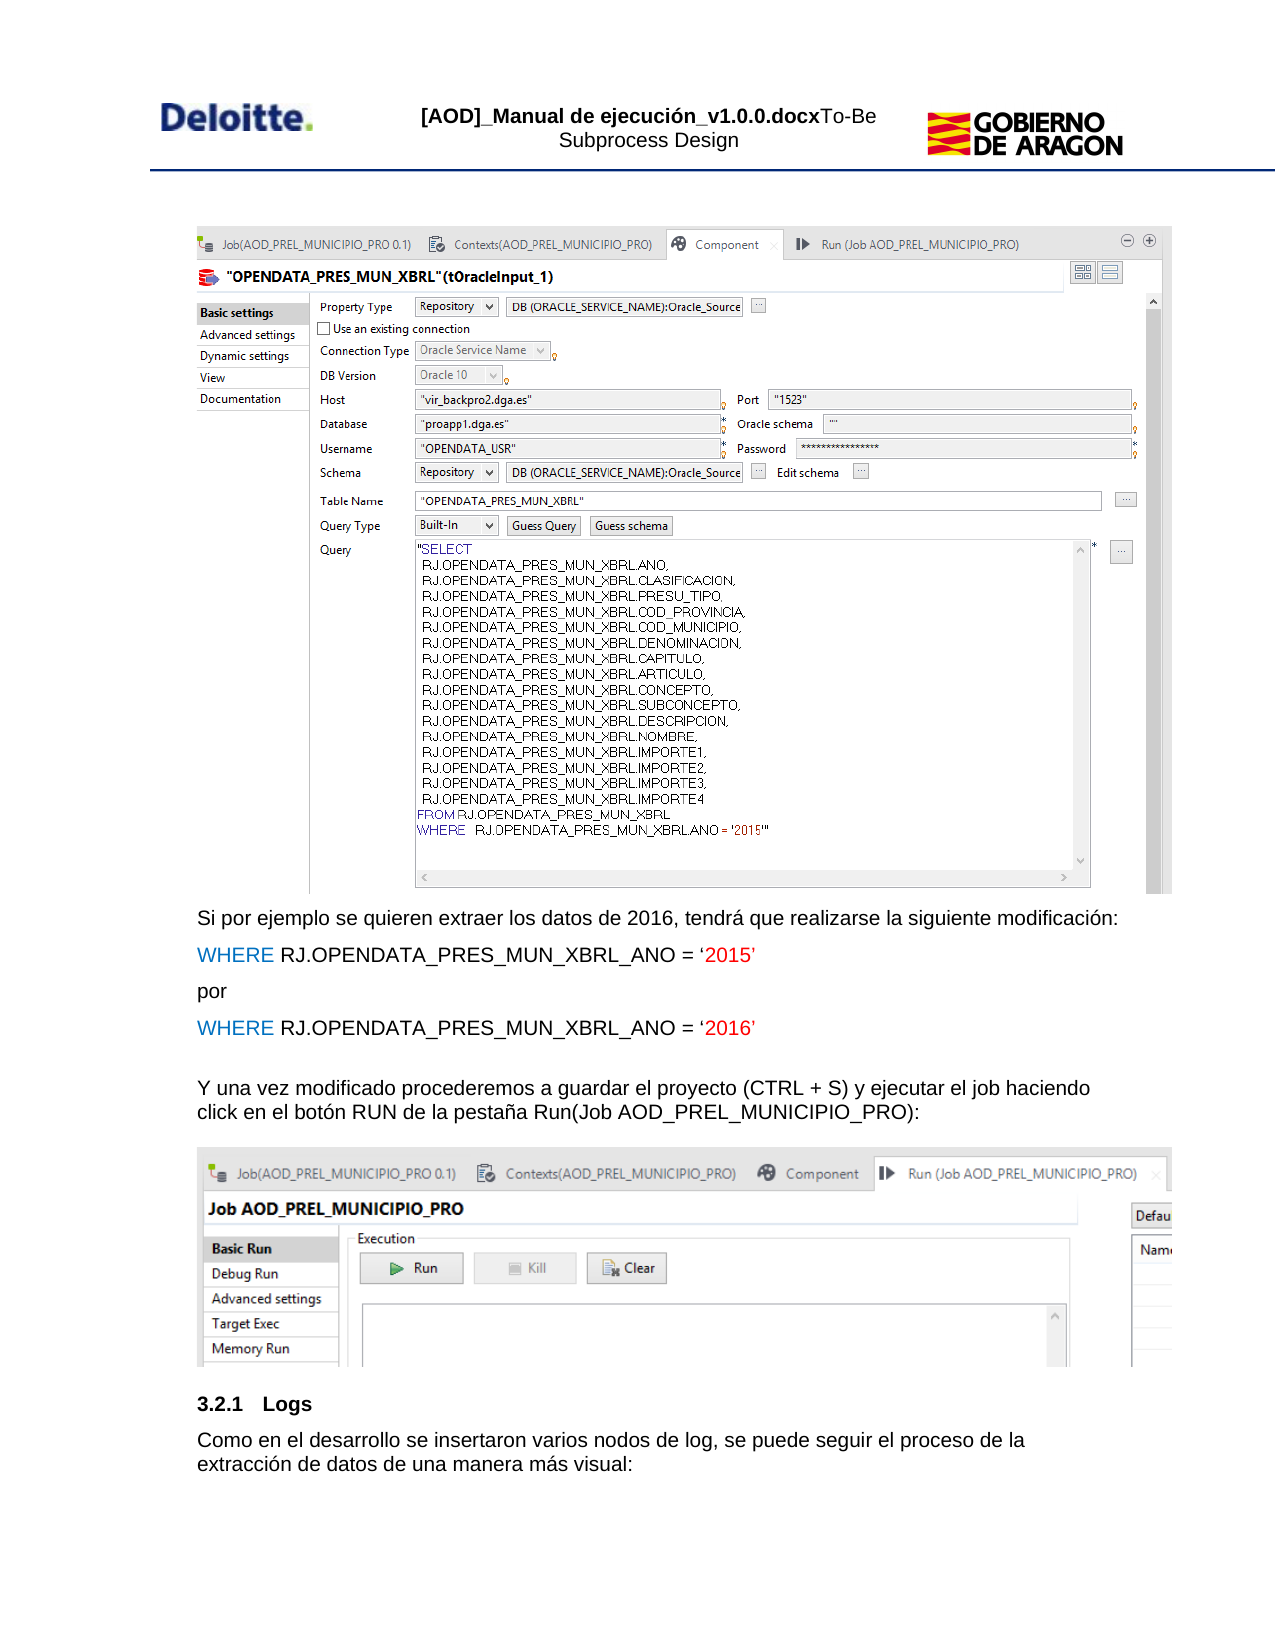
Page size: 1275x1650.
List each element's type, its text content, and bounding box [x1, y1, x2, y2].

text Y una vez modificado procederemos a guardar el proyecto (CTRL + S) y ejecutar el job haciendo click en el botón RUN de la pestaña Run(Job AOD_PREL_MUNICIPIO_PRO): [197, 1076, 1125, 1124]
subtitle Logs [197, 1392, 1125, 1416]
text Como en el desarrollo se insertaron varios nodos de log, se puede seguir el proceso de la extracción de datos de una manera más visual: [197, 1428, 1125, 1476]
picture [196, 226, 1172, 894]
text Si por ejemplo se quieren extraer los datos de 2016, tendrá que realizarse la siguiente modificación: [197, 906, 1125, 930]
text WHERE RJ.OPENDATA_PRES_MUN_XBRL_ANO = ‘2016’ [197, 1015, 1125, 1039]
picture [196, 1147, 1172, 1367]
text por [197, 979, 1125, 1003]
picture [161, 103, 313, 131]
text WHERE RJ.OPENDATA_PRES_MUN_XBRL_ANO = ‘2015’ [197, 942, 1125, 966]
picture [922, 103, 1125, 163]
